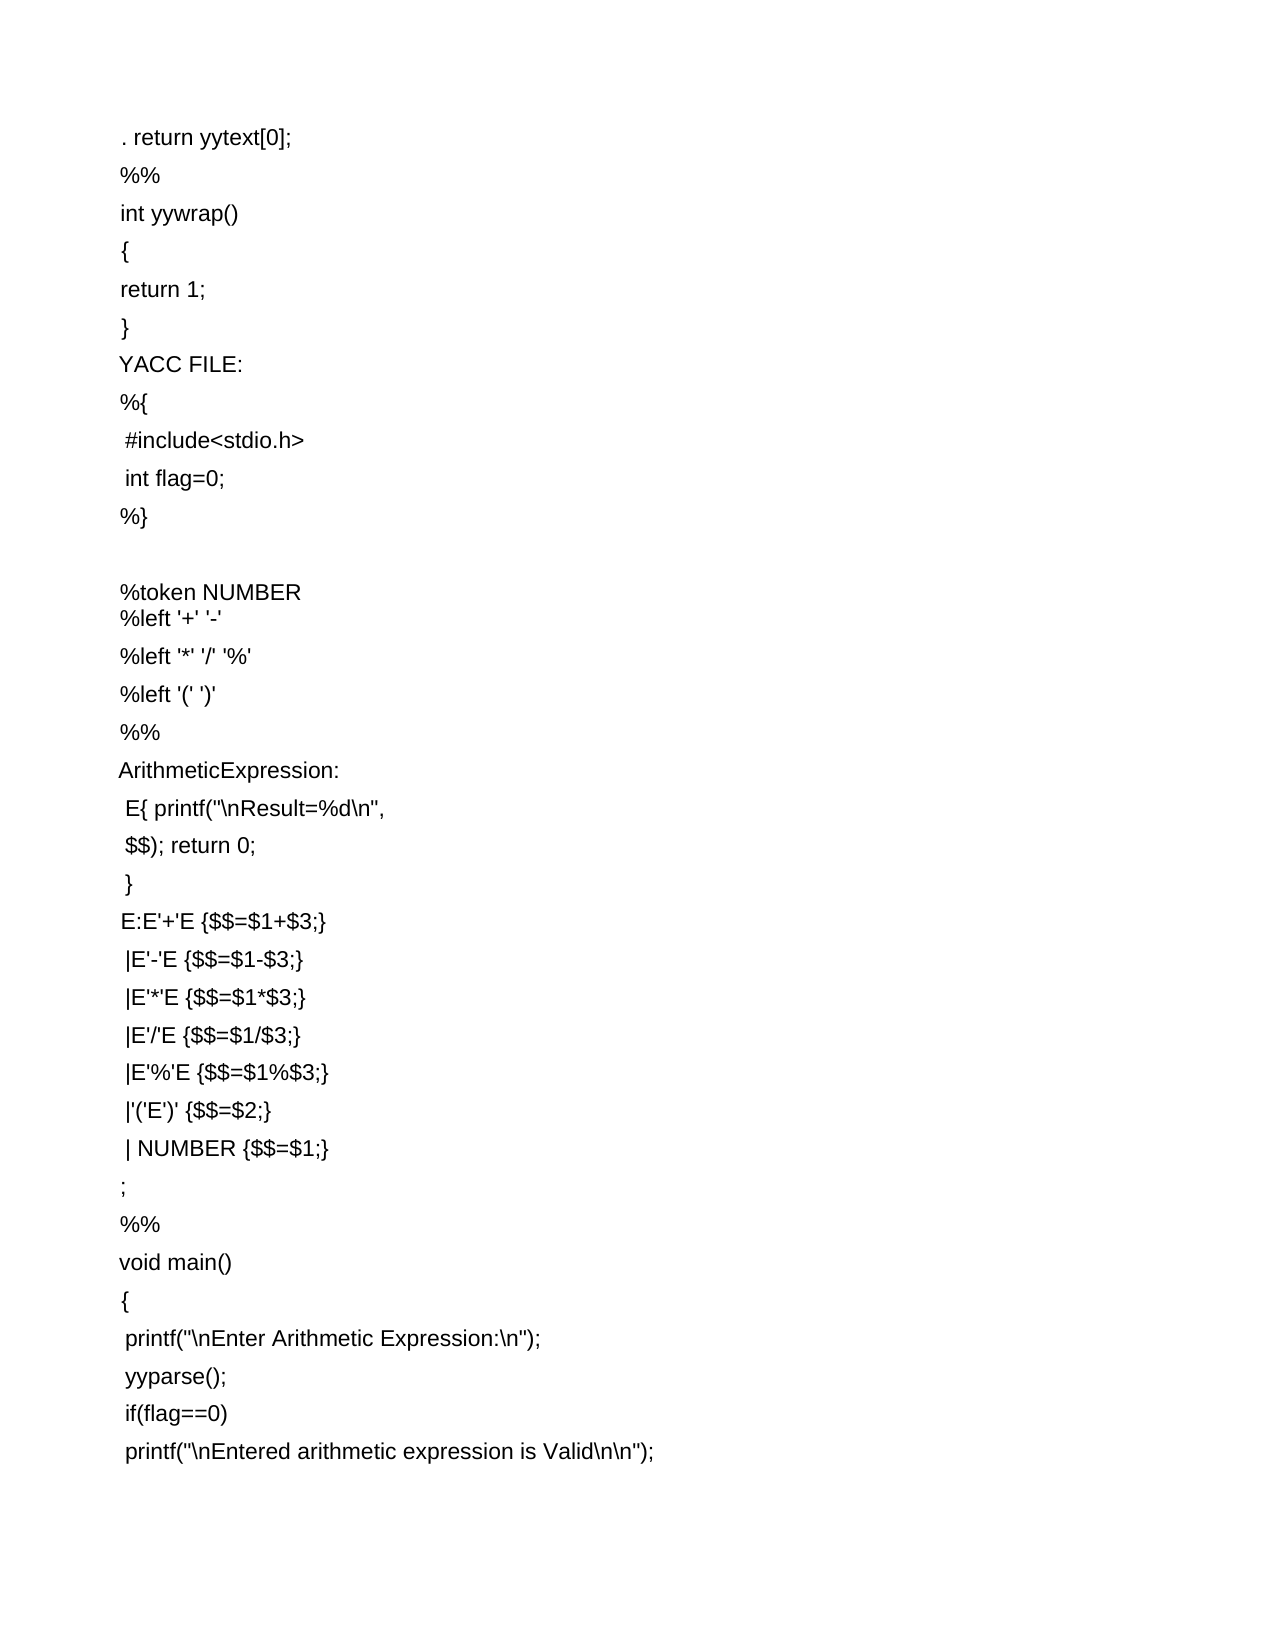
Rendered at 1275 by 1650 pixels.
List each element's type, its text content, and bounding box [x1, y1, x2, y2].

text E:E'+'E {$$=$1+$3;} [120, 908, 1096, 934]
text printf("\nEnter Arithmetic Expression:\n"); yyparse(); [125, 1325, 543, 1389]
text int yywrap() [120, 200, 1096, 226]
text %left '*' '/' '%' [119, 643, 1096, 670]
text #include<stdio.h> int flag=0; [125, 427, 306, 491]
text return 1; [120, 276, 1096, 302]
text %} [119, 503, 1096, 529]
text |E'/'E {$$=$1/$3;} [125, 1022, 1096, 1048]
text | NUMBER {$$=$1;} [125, 1135, 1096, 1162]
text ; [120, 1173, 1096, 1199]
text . return yytext[0]; [121, 124, 1096, 150]
text |E'-'E {$$=$1-$3;} [125, 946, 1096, 972]
text printf("\nEntered arithmetic expression is Valid\n\n"); [125, 1438, 1096, 1464]
text %{ [119, 389, 1096, 416]
text } [125, 870, 1096, 896]
text YACC FILE: [118, 351, 1096, 378]
text ArithmeticExpression: E{ printf("\nResult=%d\n",$$); return 0; [118, 757, 397, 859]
text %left '(' ')' [119, 681, 1096, 708]
text %left '+' '-' [119, 605, 1096, 632]
text { [121, 1287, 1096, 1313]
text } [121, 313, 1096, 340]
text |E'*'E {$$=$1*$3;} [125, 984, 1096, 1010]
text { [121, 237, 1096, 264]
text %% [119, 162, 1096, 188]
text %% [119, 1211, 1096, 1238]
text void main() [119, 1249, 1096, 1276]
text |'('E')' {$$=$2;} [125, 1097, 1096, 1124]
text |E'%'E {$$=$1%$3;} [125, 1059, 1096, 1086]
text if(flag==0) [125, 1400, 1096, 1426]
text %% [119, 719, 1096, 745]
text %token NUMBER [119, 579, 1096, 605]
